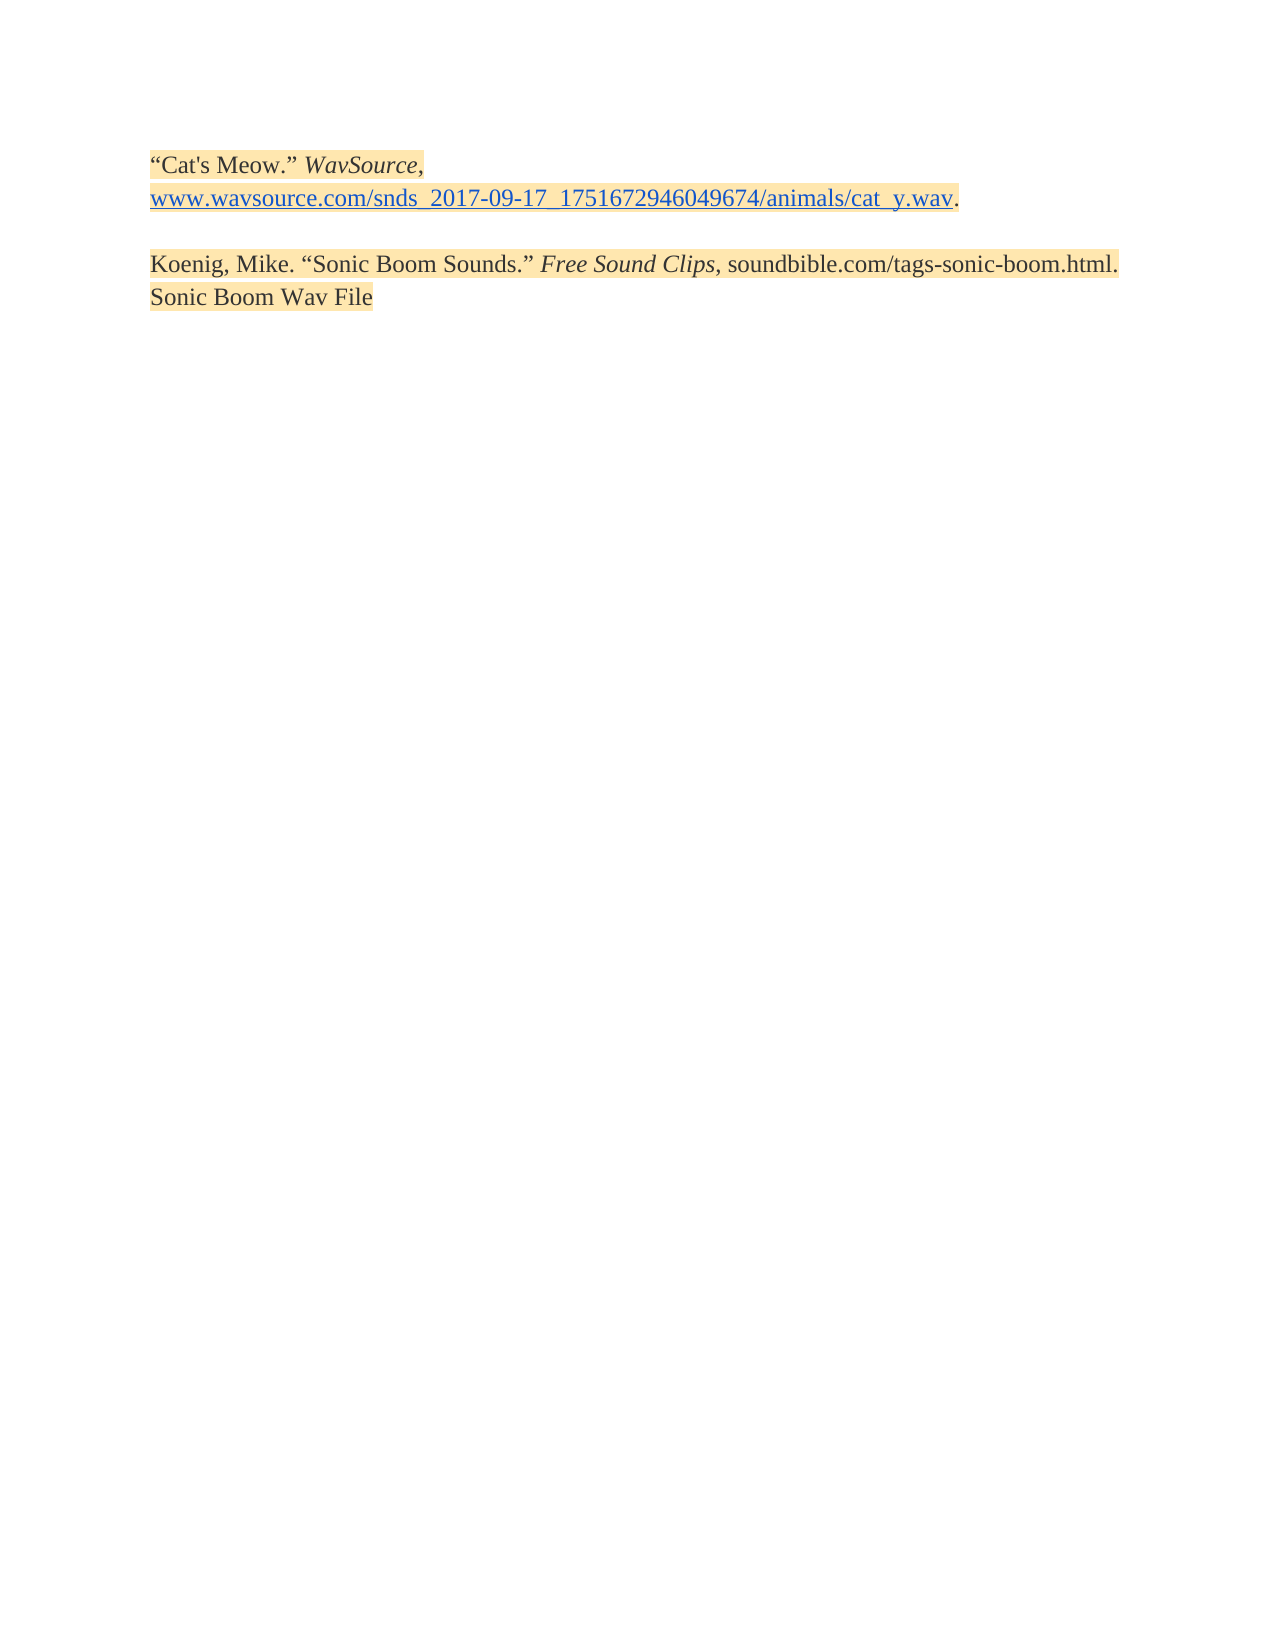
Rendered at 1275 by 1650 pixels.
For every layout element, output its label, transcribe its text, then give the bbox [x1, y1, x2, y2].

text “Cat's Meow.” WavSource, www.wavsource.com/snds_2017-09-17_1751672946049674/animals/cat_y.wav. [150, 150, 1125, 212]
text Koenig, Mike. “Sonic Boom Sounds.” Free Sound Clips, soundbible.com/tags-sonic-boom.html. Sonic Boom Wav File [150, 249, 1125, 311]
